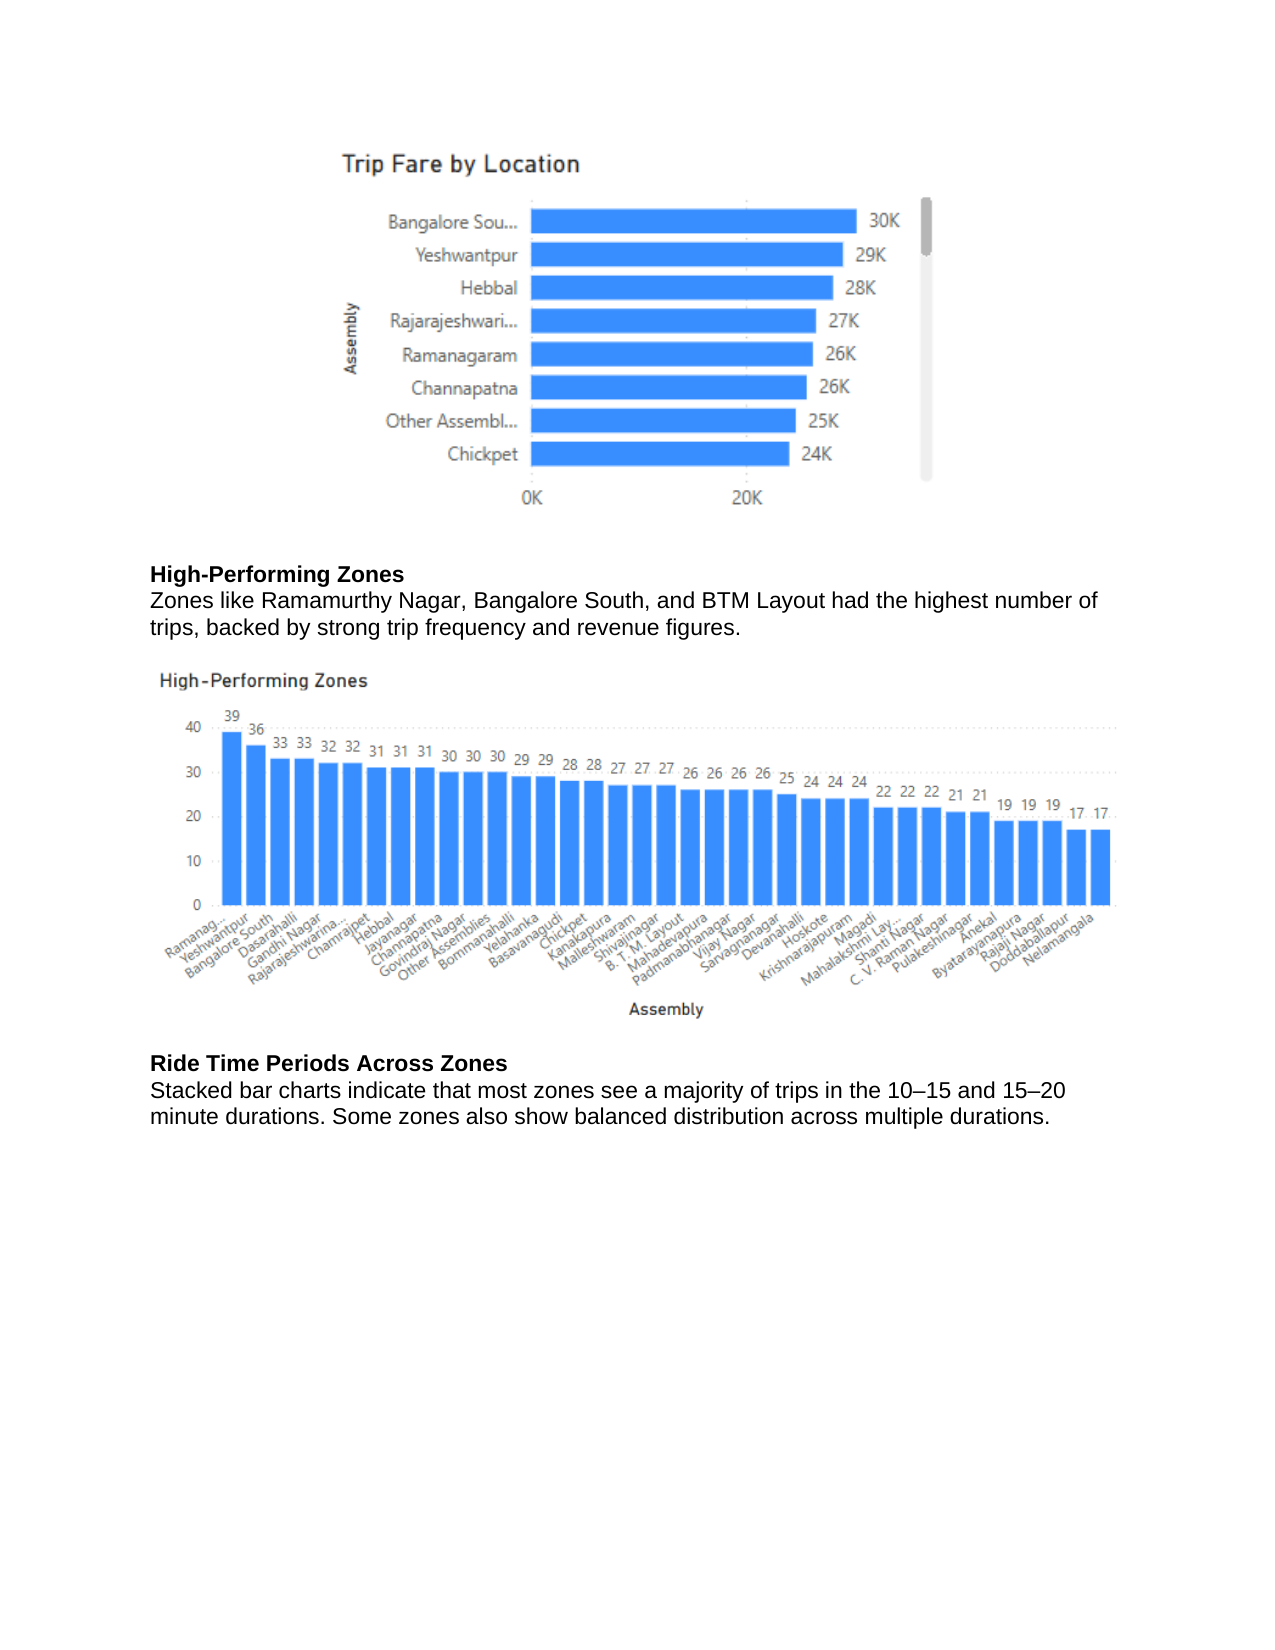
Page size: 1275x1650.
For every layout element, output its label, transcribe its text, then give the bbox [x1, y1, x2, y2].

picture [150, 665, 1125, 1026]
picture [325, 150, 951, 536]
text Ride Time Periods Across Zones Stacked bar charts indicate that most zones see a majority of trips in the 10–15 and 15–20 minute durations. Some zones also show balanced distribution across multiple durations. [150, 1050, 1125, 1129]
text High-Performing Zones Zones like Ramamurthy Nagar, Bangalore South, and BTM Layout had the highest number of trips, backed by strong trip frequency and revenue figures. [150, 561, 1125, 640]
